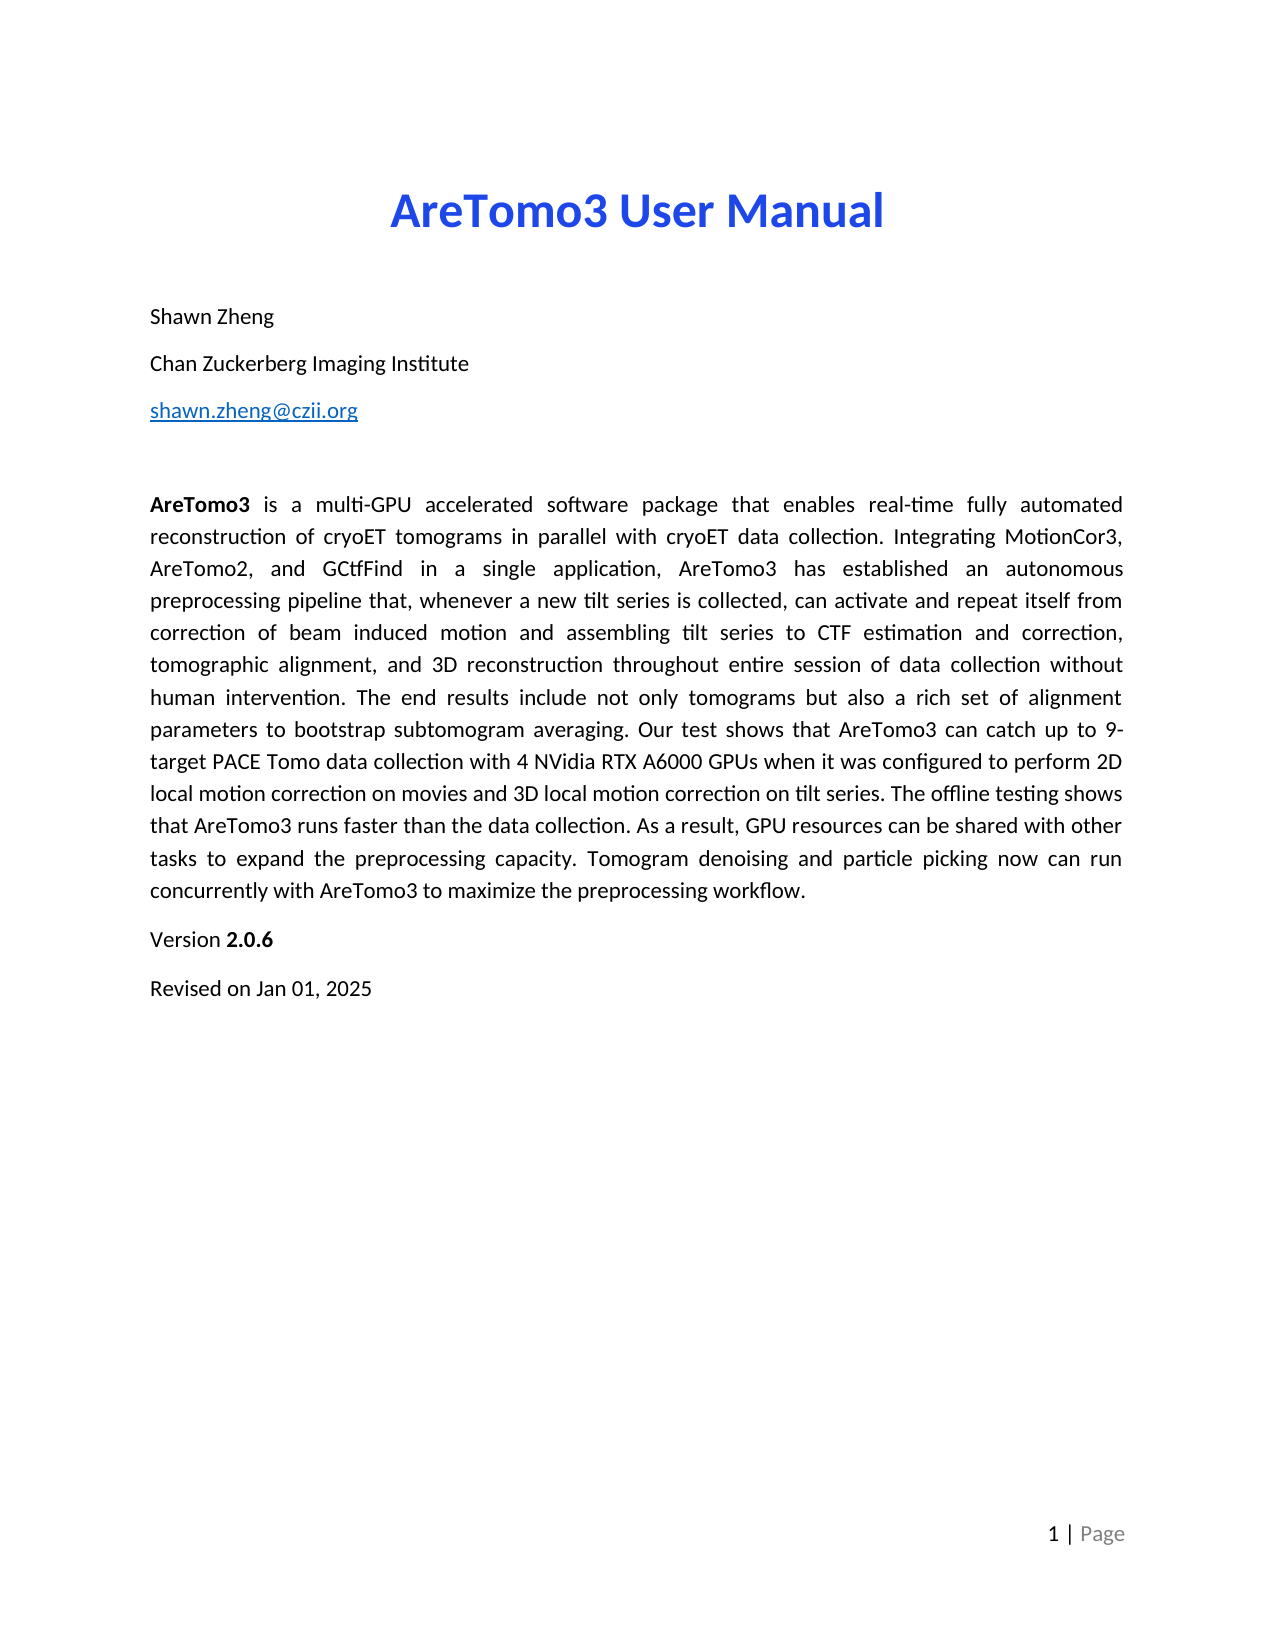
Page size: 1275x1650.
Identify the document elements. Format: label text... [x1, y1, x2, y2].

text shawn.zheng@czii.org [150, 396, 1125, 424]
text Revised on Jan 01, 2025 [150, 974, 1125, 1002]
text Version 2.0.6 [150, 925, 1125, 953]
text Chan Zuckerberg Imaging Institute [150, 349, 1125, 377]
subtitle AreTomo3 User Manual [150, 179, 1125, 240]
text AreTomo3 is a multi-GPU accelerated software package that enables real-time fully automated reconstruction of cryoET tomograms in parallel with cryoET data collection. Integrating MotionCor3, AreTomo2, and GCtfFind in a single application, AreTomo3 has established an autonomous preprocessing pipeline that, whenever a new tilt series is collected, can activate and repeat itself from correction of beam induced motion and assembling tilt series to CTF estimation and correction, tomographic alignment, and 3D reconstruction throughout entire session of data collection without human intervention. The end results include not only tomograms but also a rich set of alignment parameters to bootstrap subtomogram averaging. Our test shows that AreTomo3 can catch up to 9-target PACE Tomo data collection with 4 NVidia RTX A6000 GPUs when it was configured to perform 2D local motion correction on movies and 3D local motion correction on tilt series. The offline testing shows that AreTomo3 runs faster than the data collection. As a result, GPU resources can be shared with other tasks to expand the preprocessing capacity. Tomogram denoising and particle picking now can run concurrently with AreTomo3 to maximize the preprocessing workflow. [150, 490, 1125, 904]
text Shawn Zheng [150, 302, 1125, 330]
